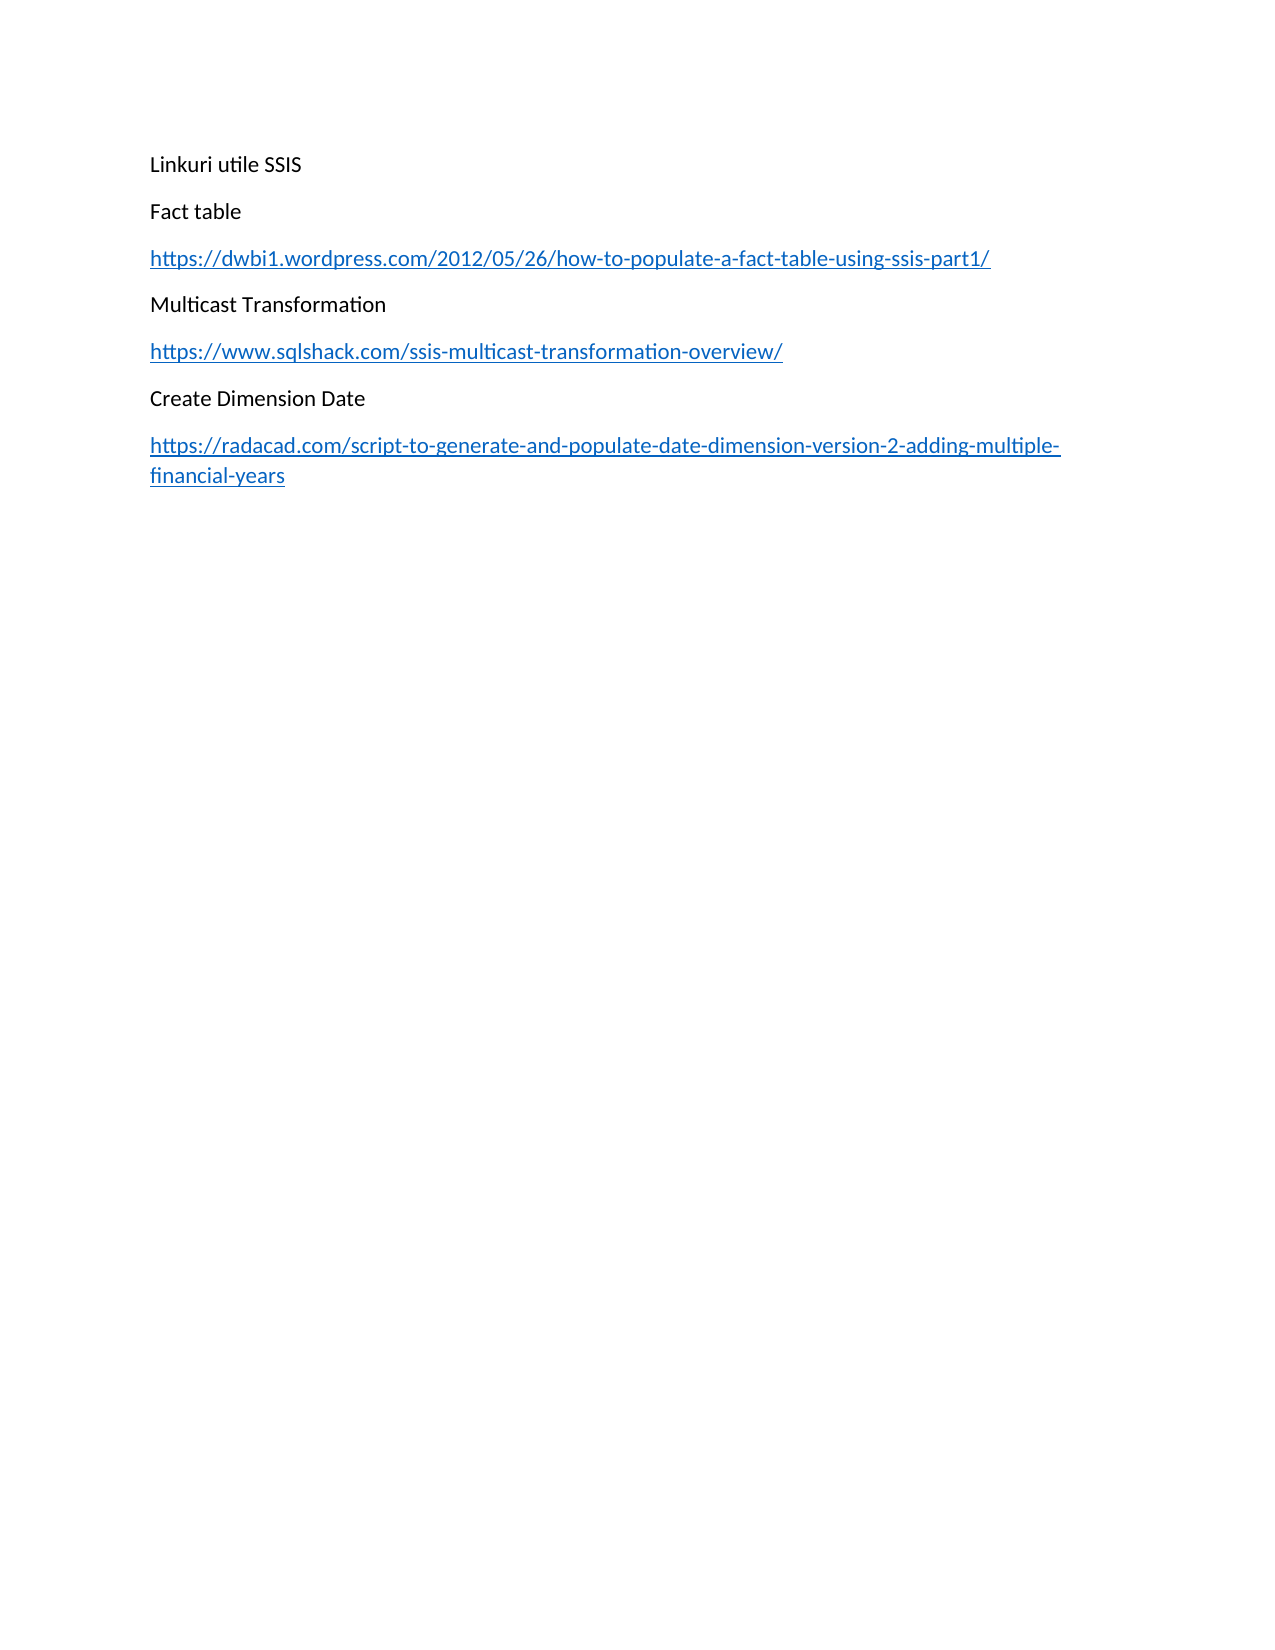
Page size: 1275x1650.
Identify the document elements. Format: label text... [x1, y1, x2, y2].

text https://radacad.com/script-to-generate-and-populate-date-dimension-version-2-adding-multiple-financial-years [150, 431, 1125, 489]
text https://dwbi1.wordpress.com/2012/05/26/how-to-populate-a-fact-table-using-ssis-part1/ [150, 244, 1125, 272]
text Multicast Transformation [150, 291, 1125, 319]
text Linkuri utile SSIS [150, 150, 1125, 178]
text Fact table [150, 197, 1125, 225]
text Create Dimension Date [150, 384, 1125, 412]
text https://www.sqlshack.com/ssis-multicast-transformation-overview/ [150, 337, 1125, 366]
